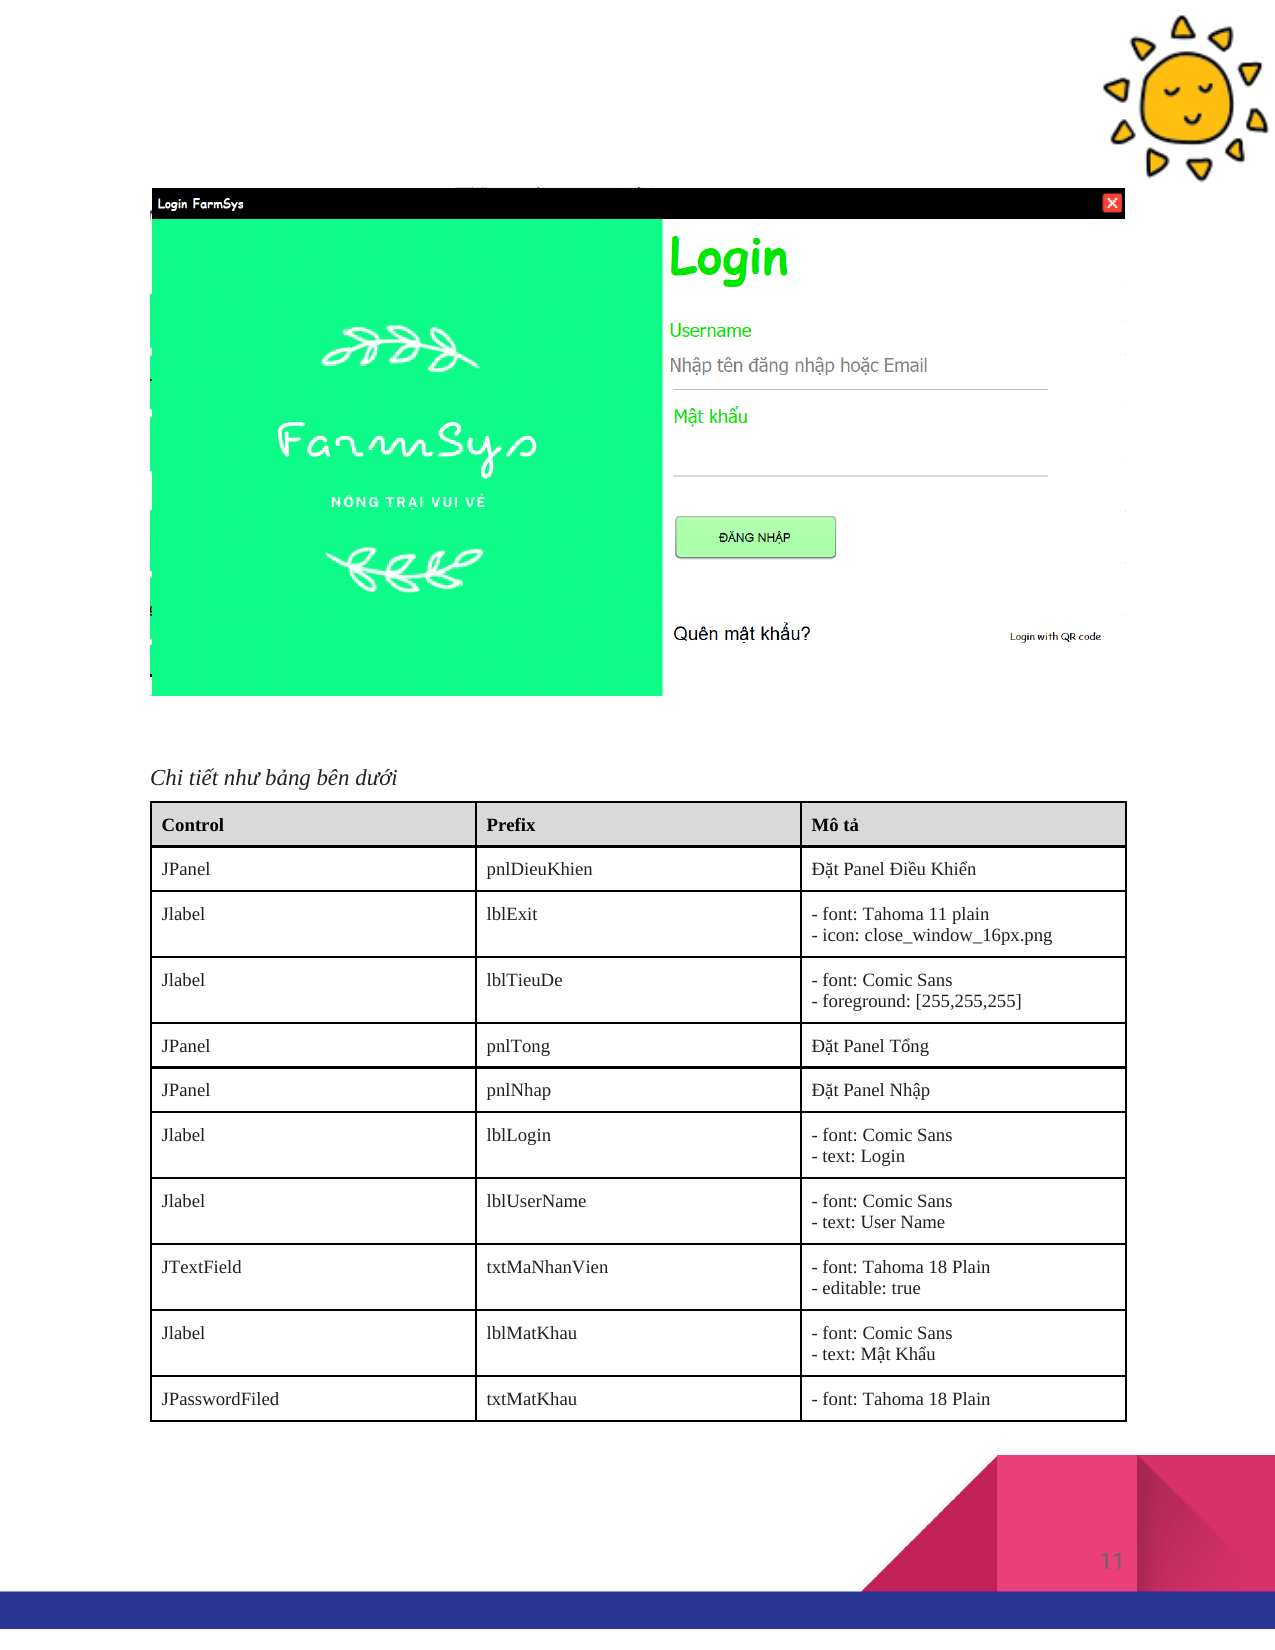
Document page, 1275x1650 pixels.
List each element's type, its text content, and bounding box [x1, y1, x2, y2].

table_cell pnlDieuKhien [477, 848, 800, 890]
table_cell JPanel [152, 1069, 475, 1111]
table_cell - font: Tahoma 18 Plain - editable: true [802, 1377, 1125, 1419]
table_cell txtMaNhanVien [477, 1245, 800, 1309]
table_cell pnlTong [477, 1024, 800, 1066]
table_cell - font: Comic Sans - text: Mật Khẩu [802, 1311, 1125, 1375]
table_cell Jlabel [152, 1179, 475, 1243]
table_cell - font: Comic Sans - text: User Name [802, 1179, 1125, 1243]
table_cell JPanel [152, 848, 475, 890]
table_cell JPasswordFiled [152, 1377, 475, 1419]
picture [0, 1453, 1275, 1629]
table_header Prefix [477, 803, 800, 845]
table_cell lblMatKhau [477, 1311, 800, 1375]
table_cell lblUserName [477, 1179, 800, 1243]
table_cell - font: Tahoma 11 plain - icon: close_window_16px.png [802, 892, 1125, 956]
table_header Control [152, 803, 475, 845]
table_cell txtMatKhau [477, 1377, 800, 1419]
table_cell Đặt Panel Nhập [802, 1069, 1125, 1111]
table_cell lblLogin [477, 1113, 800, 1177]
table_cell Đặt Panel Điều Khiển [802, 848, 1125, 890]
table_cell Jlabel [152, 1311, 475, 1375]
table_cell lblTieuDe [477, 958, 800, 1022]
picture [150, 0, 1275, 696]
table_cell lblExit [477, 892, 800, 956]
table_cell Jlabel [152, 958, 475, 1022]
table_cell pnlNhap [477, 1069, 800, 1111]
table_cell JTextField [152, 1245, 475, 1309]
text Chi tiết như bảng bên dưới [150, 764, 1125, 791]
table_cell - font: Comic Sans - text: Login [802, 1113, 1125, 1177]
table_cell JPanel [152, 1024, 475, 1066]
table_cell - font: Comic Sans - foreground: [255,255,255] [802, 958, 1125, 1022]
table_cell Jlabel [152, 892, 475, 956]
table_cell Đặt Panel Tổng [802, 1024, 1125, 1066]
table_header Mô tả [802, 803, 1125, 845]
table_cell Jlabel [152, 1113, 475, 1177]
table_cell - font: Tahoma 18 Plain - editable: true [802, 1245, 1125, 1309]
